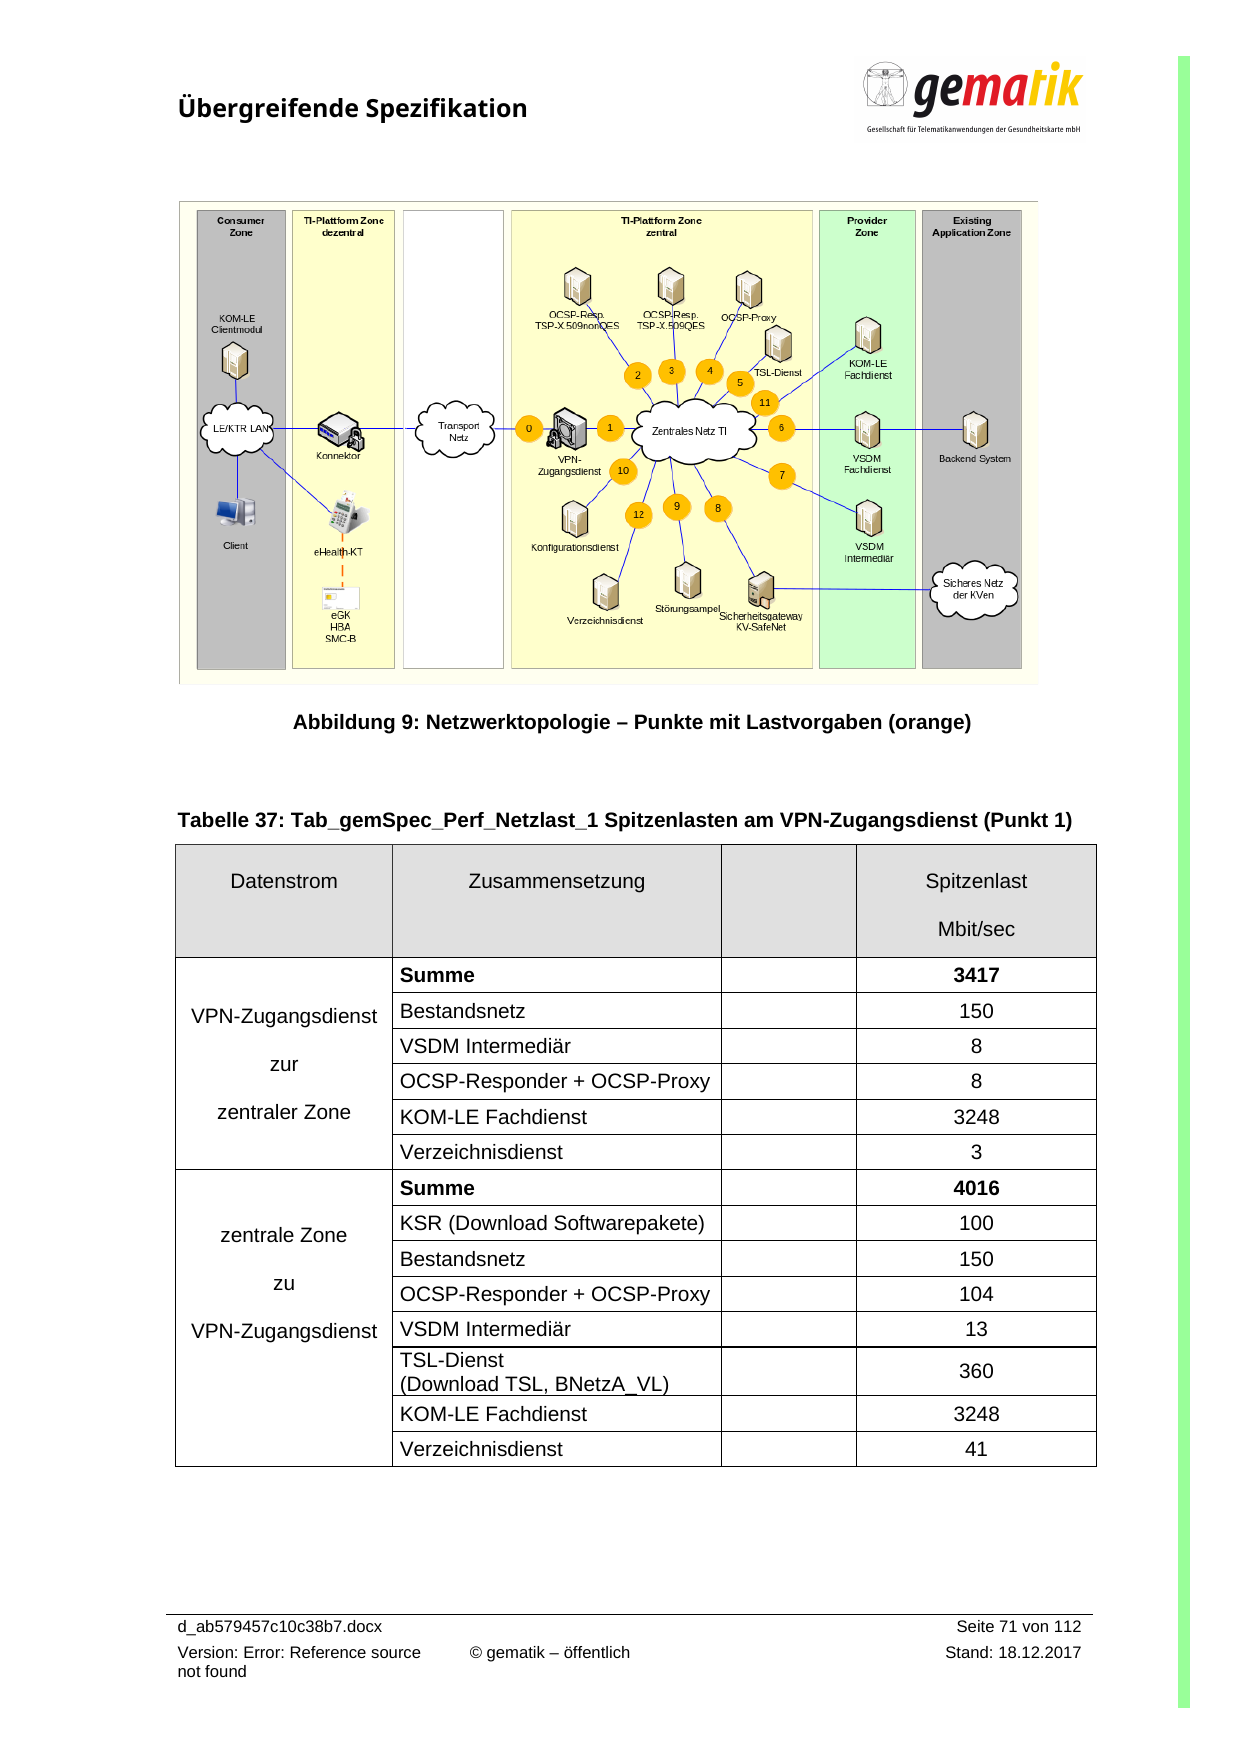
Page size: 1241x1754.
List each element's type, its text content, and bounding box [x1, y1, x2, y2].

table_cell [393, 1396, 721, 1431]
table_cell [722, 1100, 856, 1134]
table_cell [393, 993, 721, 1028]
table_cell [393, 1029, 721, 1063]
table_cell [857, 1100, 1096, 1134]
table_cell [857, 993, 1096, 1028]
picture [854, 56, 1086, 143]
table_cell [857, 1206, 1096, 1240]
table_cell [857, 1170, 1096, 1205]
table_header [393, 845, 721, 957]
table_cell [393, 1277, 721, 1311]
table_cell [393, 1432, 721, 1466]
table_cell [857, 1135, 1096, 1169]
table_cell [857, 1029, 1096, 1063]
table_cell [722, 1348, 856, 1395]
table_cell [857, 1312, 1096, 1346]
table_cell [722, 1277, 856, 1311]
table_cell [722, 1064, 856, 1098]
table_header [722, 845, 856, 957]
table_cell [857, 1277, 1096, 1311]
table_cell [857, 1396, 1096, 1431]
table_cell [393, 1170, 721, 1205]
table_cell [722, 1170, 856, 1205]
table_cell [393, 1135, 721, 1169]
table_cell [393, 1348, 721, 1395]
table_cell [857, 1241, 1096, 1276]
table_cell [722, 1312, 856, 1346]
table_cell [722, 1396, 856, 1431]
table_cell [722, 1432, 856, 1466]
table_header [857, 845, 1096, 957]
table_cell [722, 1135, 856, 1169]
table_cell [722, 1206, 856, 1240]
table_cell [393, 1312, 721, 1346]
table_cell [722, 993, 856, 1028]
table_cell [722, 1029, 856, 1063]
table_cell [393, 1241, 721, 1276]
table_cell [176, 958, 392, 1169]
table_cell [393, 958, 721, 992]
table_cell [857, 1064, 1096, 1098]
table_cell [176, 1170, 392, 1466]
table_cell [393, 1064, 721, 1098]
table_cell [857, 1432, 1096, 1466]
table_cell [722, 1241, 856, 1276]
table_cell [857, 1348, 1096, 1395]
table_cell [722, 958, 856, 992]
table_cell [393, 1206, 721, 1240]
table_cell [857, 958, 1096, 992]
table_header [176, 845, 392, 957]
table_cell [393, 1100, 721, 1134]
